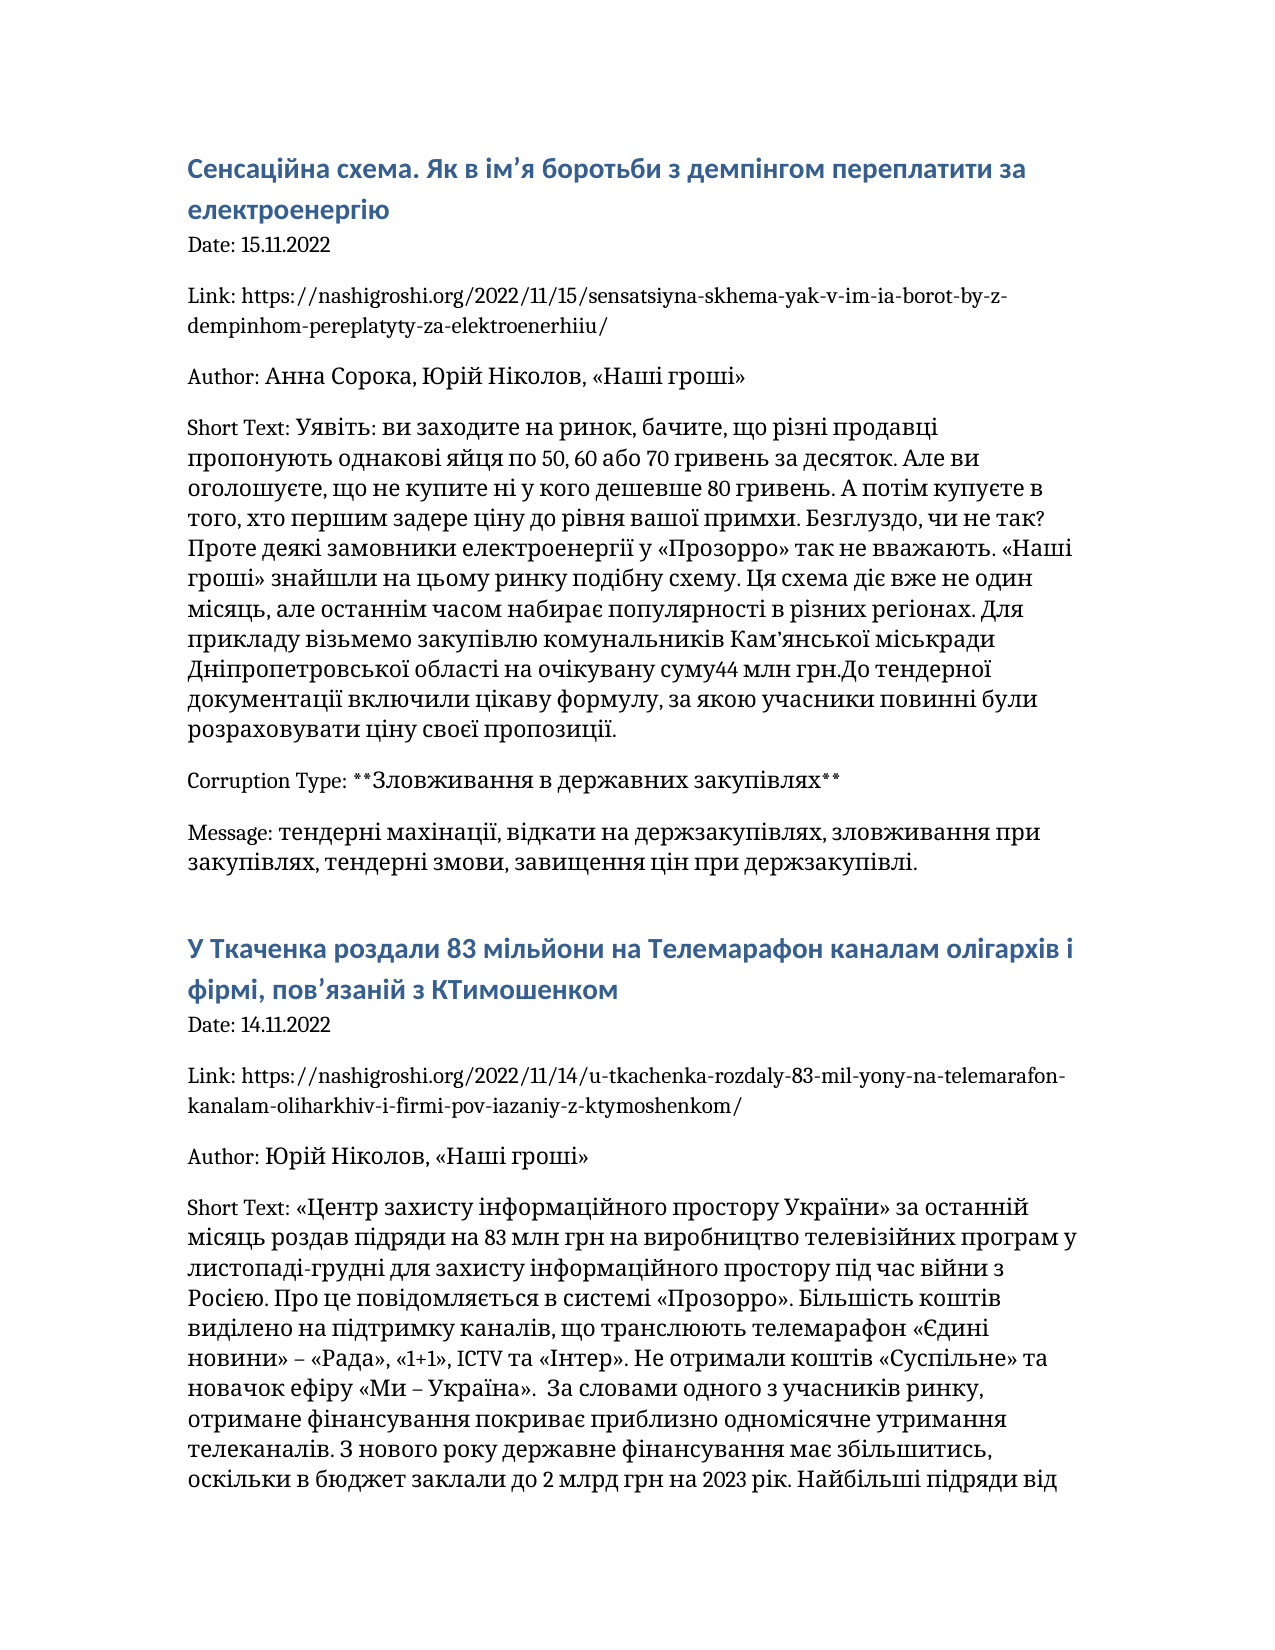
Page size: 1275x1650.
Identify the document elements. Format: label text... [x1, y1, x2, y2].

text Author: Юрій Ніколов, «Наші гроші» [187, 1144, 1087, 1170]
text Author: Анна Сорока, Юрій Ніколов, «Наші гроші» [187, 364, 1087, 391]
text Corruption Type: **Зловживання в державних закупівлях** [187, 768, 1087, 795]
subtitle Сенсаційна схема. Як в ім’я боротьби з демпінгом переплатити за електроенергію [187, 150, 1087, 227]
text Short Text: Уявіть: ви заходите на ринок, бачите, що різні продавці пропонують однакові яйця по 50, 60 або 70 гривень за десяток. Але ви оголошуєте, що не купите ні у кого дешевше 80 гривень. А потім купуєте в того, хто першим задере ціну до рівня вашої примхи. Безглуздо, чи не так? Проте деякі замовники електроенергії у «Прозорро» так не вважають. «Наші гроші» знайшли на цьому ринку подібну схему. Ця схема діє вже не один місяць, але останнім часом набирає популярності в різних регіонах. Для прикладу візьмемо закупівлю комунальників Кам’янської міськради Дніпропетровської області на очікувану суму44 млн грн.До тендерної документації включили цікаву формулу, за якою учасники повинні були розраховувати ціну своєї пропозиції. [187, 415, 1087, 744]
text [187, 1195, 1087, 1493]
text Link: https://nashigroshi.org/2022/11/14/u-tkachenka-rozdaly-83-mil-yony-na-telemarafon-kanalam-oliharkhiv-i-firmi-pov-iazaniy-z-ktymoshenkom/ [187, 1063, 1087, 1119]
text Date: 15.11.2022 [187, 232, 1087, 258]
text Date: 14.11.2022 [187, 1012, 1087, 1038]
text Message: тендерні махінації, відкати на держзакупівлях, зловживання при закупівлях, тендерні змови, завищення цін при держзакупівлі. [187, 819, 1087, 876]
subtitle У Ткаченка роздали 83 мільйони на Телемарафон каналам олігархів і фірмі, пов’язаній з КТимошенком [187, 930, 1087, 1006]
text Link: https://nashigroshi.org/2022/11/15/sensatsiyna-skhema-yak-v-im-ia-borot-by-z-dempinhom-pereplatyty-za-elektroenerhiiu/ [187, 283, 1087, 339]
